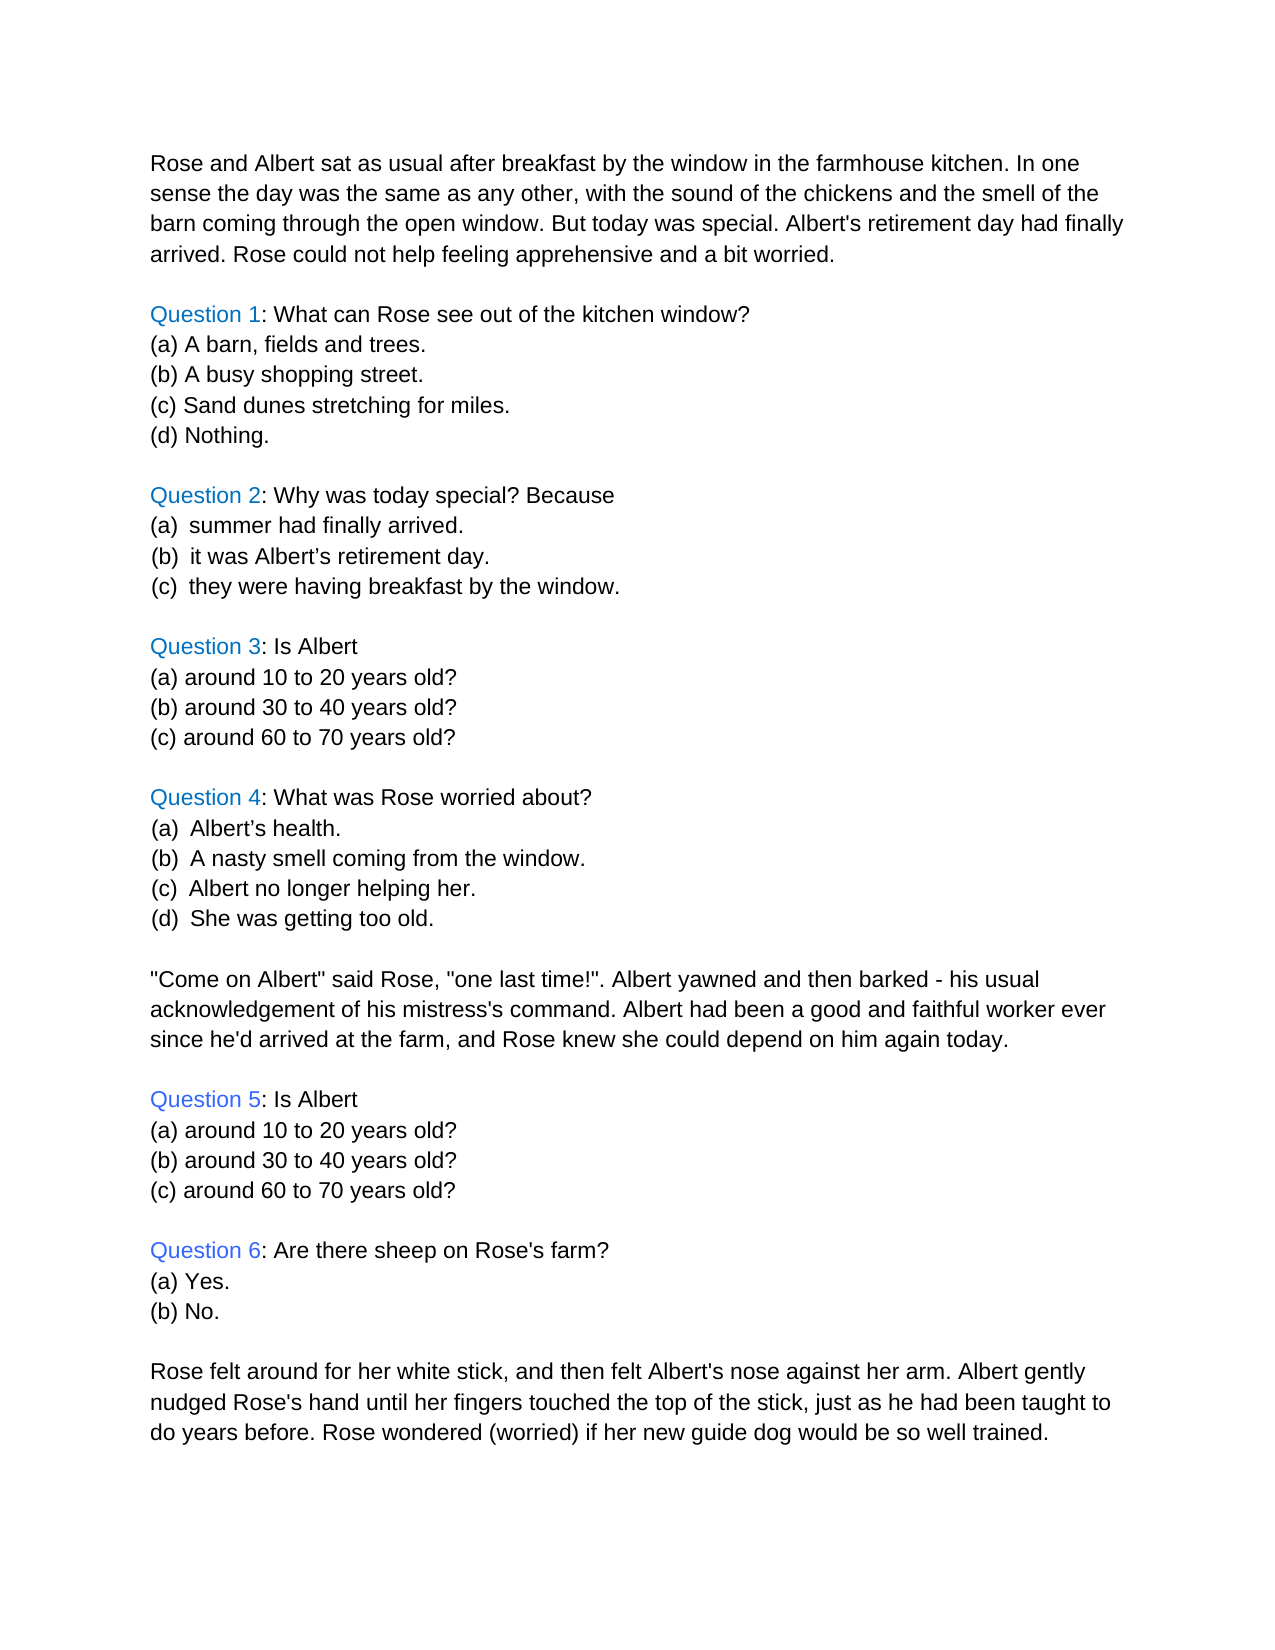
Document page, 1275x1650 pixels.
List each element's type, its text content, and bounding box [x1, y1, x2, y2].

text (d) She was getting too old. [113, 905, 1125, 932]
text (c) around 60 to 70 years old? [150, 724, 1125, 750]
text (a) around 10 to 20 years old? [150, 1117, 1125, 1143]
text (a) Yes. [150, 1268, 1125, 1294]
text Question 1: What can Rose see out of the kitchen window? [150, 301, 1125, 327]
text Question 5: Is Albert [150, 1086, 1125, 1113]
text (b) A nasty smell coming from the window. [113, 845, 1125, 871]
text (a) Albert’s health. [113, 814, 1125, 841]
text (d) Nothing. [150, 422, 1125, 448]
text (b) No. [150, 1298, 1125, 1324]
text (c) they were having breakfast by the window. [113, 573, 1125, 599]
text Question 3: Is Albert [150, 633, 1125, 660]
text (c) around 60 to 70 years old? [150, 1177, 1125, 1203]
text (b) around 30 to 40 years old? [150, 1147, 1125, 1173]
text Rose and Albert sat as usual after breakfast by the window in the farmhouse kitchen. In one sense the day was the same as any other, with the sound of the chickens and the smell of the barn coming through the open window. But today was special. Albert's retirement day had finally arrived. Rose could not help feeling apprehensive and a bit worried. [150, 150, 1125, 267]
text Rose felt around for her white stick, and then felt Albert's nose against her arm. Albert gently nudged Rose's hand until her fingers touched the top of the stick, just as he had been taught to do years before. Rose wondered (worried) if her new guide dog would be so well trained. [150, 1358, 1125, 1445]
text (b) A busy shopping street. [150, 361, 1125, 388]
text Question 2: Why was today special? Because [150, 482, 1125, 509]
text (c) Sand dunes stretching for miles. [150, 392, 1125, 418]
text (c) Albert no longer helping her. [113, 875, 1125, 901]
text Question 4: What was Rose worried about? [150, 784, 1125, 811]
text (b) it was Albert’s retirement day. [113, 543, 1125, 569]
text "Come on Albert" said Rose, "one last time!". Albert yawned and then barked - his usual acknowledgement of his mistress's command. Albert had been a good and faithful worker ever since he'd arrived at the farm, and Rose knew she could depend on him again today. [150, 966, 1125, 1052]
text (a) around 10 to 20 years old? [150, 663, 1125, 690]
text (a) A barn, fields and trees. [150, 331, 1125, 358]
text (b) around 30 to 40 years old? [150, 694, 1125, 720]
text Question 6: Are there sheep on Rose's farm? [150, 1237, 1125, 1264]
text (a) summer had finally arrived. [150, 512, 1125, 539]
